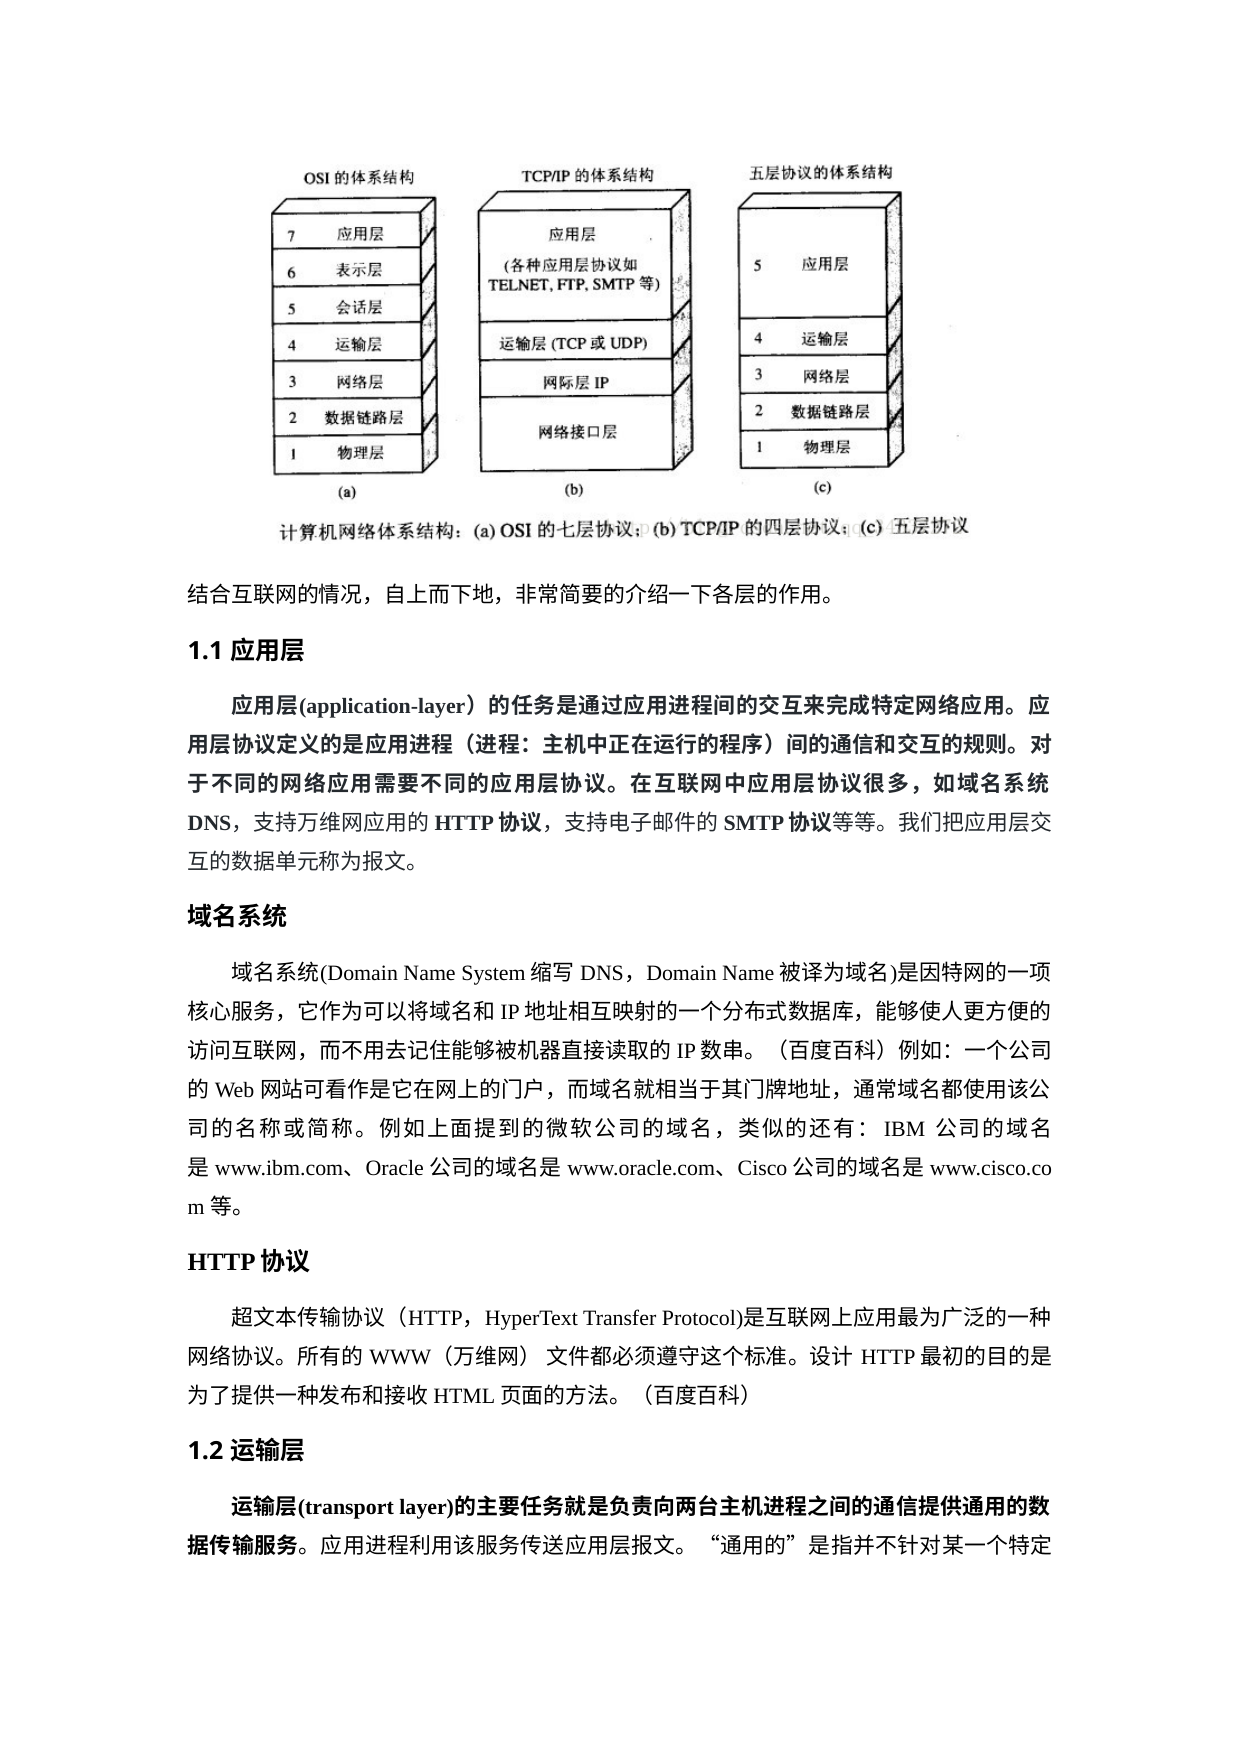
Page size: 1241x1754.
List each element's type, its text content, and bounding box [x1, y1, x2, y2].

text HTTP协议 [187, 1227, 1053, 1292]
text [187, 1488, 1053, 1560]
text 1.1 应用层 [187, 616, 1053, 681]
text 1.2 运输层 [187, 1416, 1053, 1481]
text 应用层(application-layer）的任务是通过应用进程间的交互来完成特定网络应用。应用层协议定义的是应用进程（进程：主机中正在运行的程序）间的通信和交互的规则。对于不同的网络应用需要不同的应用层协议。在互联网中应用层协议很多，如域名系统DNS，支持万维网应用的 HTTP协议，支持电子邮件的 SMTP协议等等。我们把应用层交互的数据单元称为报文。 [187, 688, 1053, 876]
text 结合互联网的情况，自上而下地，非常简要的介绍一下各层的作用。 [187, 577, 1053, 609]
text 域名系统 [187, 882, 1053, 947]
picture [269, 162, 971, 544]
text 域名系统(Domain Name System缩写 DNS，Domain Name被译为域名)是因特网的一项核心服务，它作为可以将域名和IP地址相互映射的一个分布式数据库，能够使人更方便的访问互联网，而不用去记住能够被机器直接读取的IP数串。（百度百科）例如：一个公司的 Web 网站可看作是它在网上的门户，而域名就相当于其门牌地址，通常域名都使用该公司的名称或简称。例如上面提到的微软公司的域名，类似的还有：IBM 公司的域名是 www.ibm.com、Oracle 公司的域名是 www.oracle.com、Cisco公司的域名是 www.cisco.com 等。 [187, 955, 1053, 1221]
text 超文本传输协议（HTTP，HyperText Transfer Protocol)是互联网上应用最为广泛的一种网络协议。所有的 WWW（万维网） 文件都必须遵守这个标准。设计 HTTP 最初的目的是为了提供一种发布和接收 HTML 页面的方法。（百度百科） [187, 1299, 1053, 1410]
